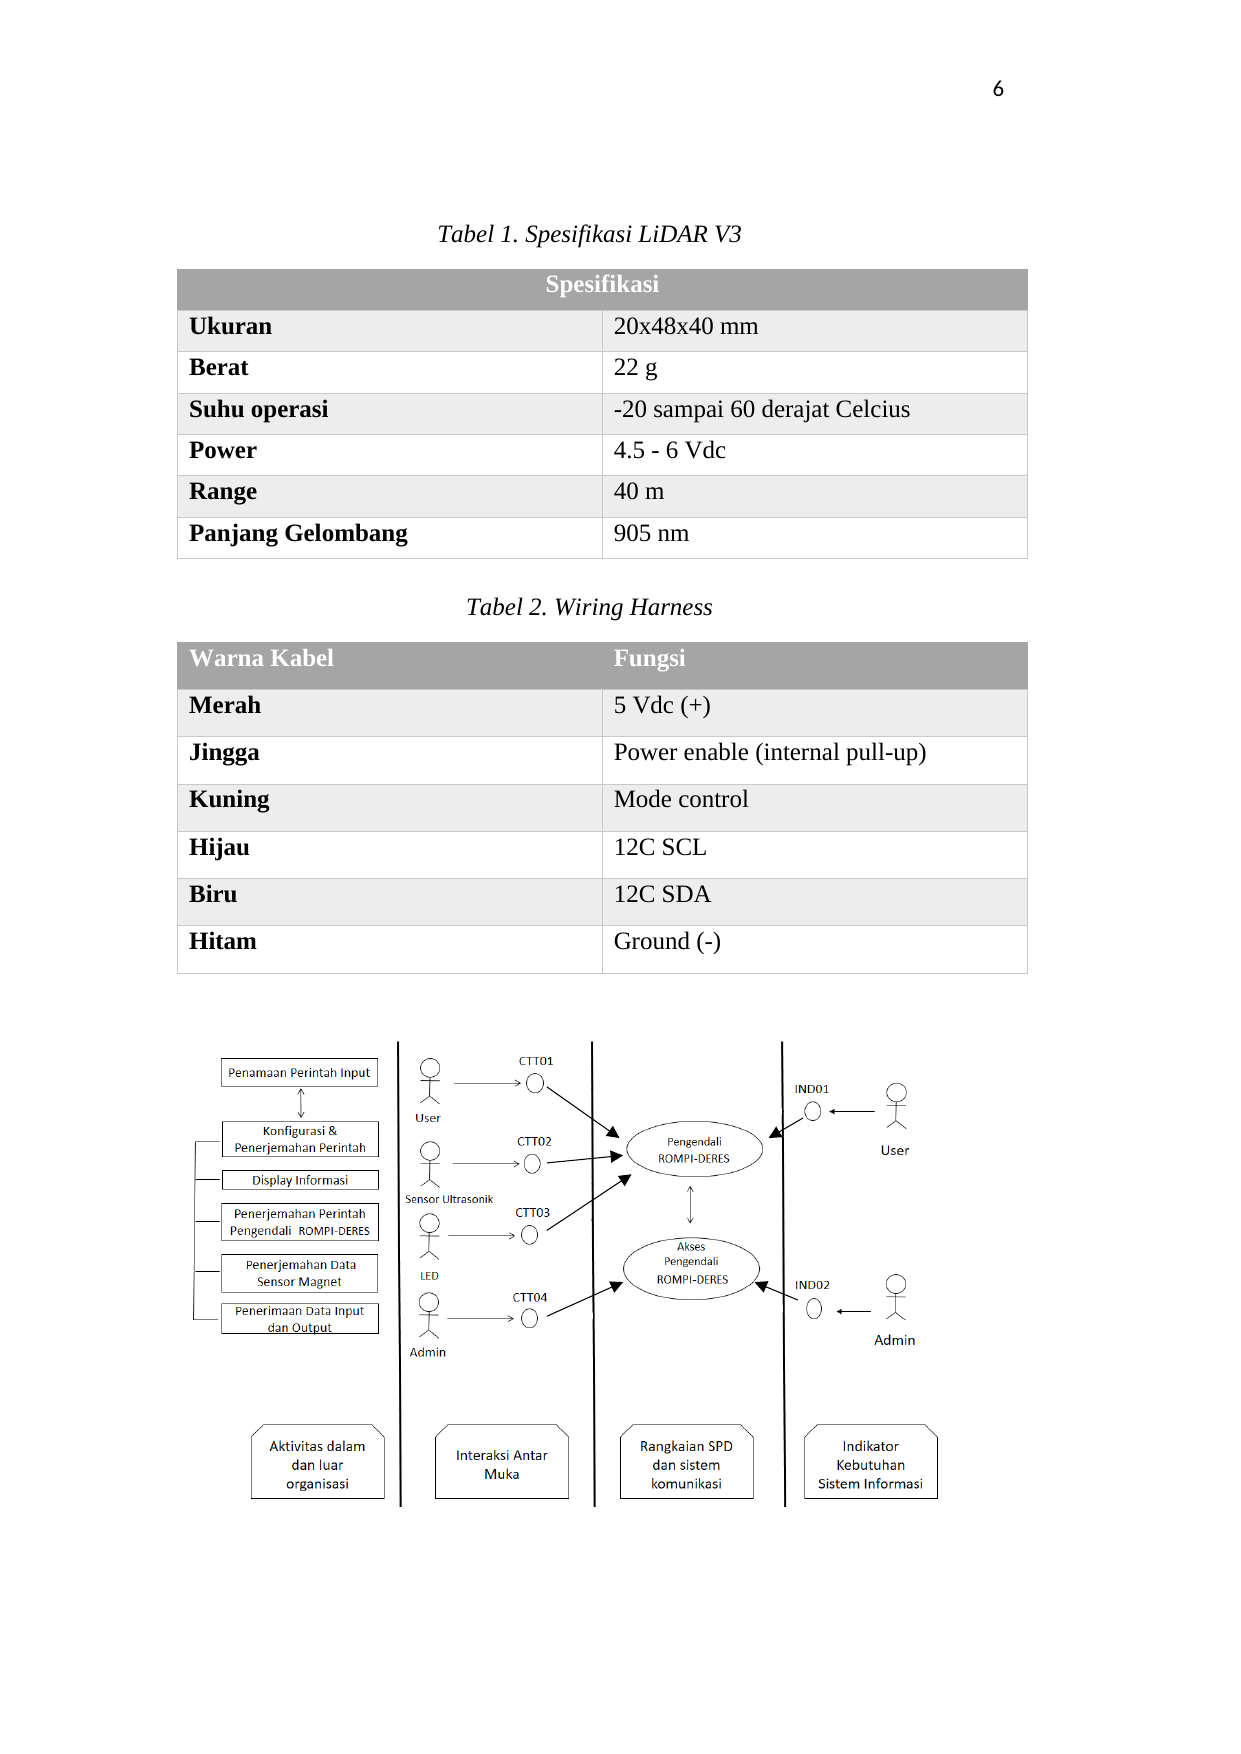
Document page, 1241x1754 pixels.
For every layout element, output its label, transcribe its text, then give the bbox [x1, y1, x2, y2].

table_cell Panjang Gelombang [178, 518, 602, 558]
picture [176, 1041, 1004, 1507]
table_cell Ukuran [178, 311, 602, 351]
table_cell Hijau [178, 832, 602, 878]
table_cell Jingga [178, 737, 602, 783]
table_cell Power [178, 435, 602, 475]
text Tabel 2. Wiring Harness [177, 592, 1004, 621]
table_cell Kuning [178, 785, 602, 831]
table_header Fungsi [603, 643, 1027, 689]
table_cell 905 nm [603, 518, 1027, 558]
table_header Warna Kabel [178, 643, 602, 689]
table_cell Ground (-) [603, 926, 1027, 973]
table_cell Suhu operasi [178, 394, 602, 434]
table_cell Merah [178, 690, 602, 736]
table_cell Berat [178, 352, 602, 393]
table_cell 40 m [603, 476, 1027, 517]
table_cell Power enable (internal pull-up) [603, 737, 1027, 783]
table_header Spesifikasi [178, 270, 1027, 310]
table_cell 12C SDA [603, 879, 1027, 925]
table_cell -20 sampai 60 derajat Celcius [603, 394, 1027, 434]
text Tabel 1. Spesifikasi LiDAR V3 [177, 219, 1004, 248]
table_cell Biru [178, 879, 602, 925]
table_cell 22 g [603, 352, 1027, 393]
table_cell 20x48x40 mm [603, 311, 1027, 351]
table_cell 5 Vdc (+) [603, 690, 1027, 736]
table_cell Mode control [603, 785, 1027, 831]
table_cell Hitam [178, 926, 602, 973]
table_cell 12C SCL [603, 832, 1027, 878]
table_cell 4.5 - 6 Vdc [603, 435, 1027, 475]
table_cell Range [178, 476, 602, 517]
